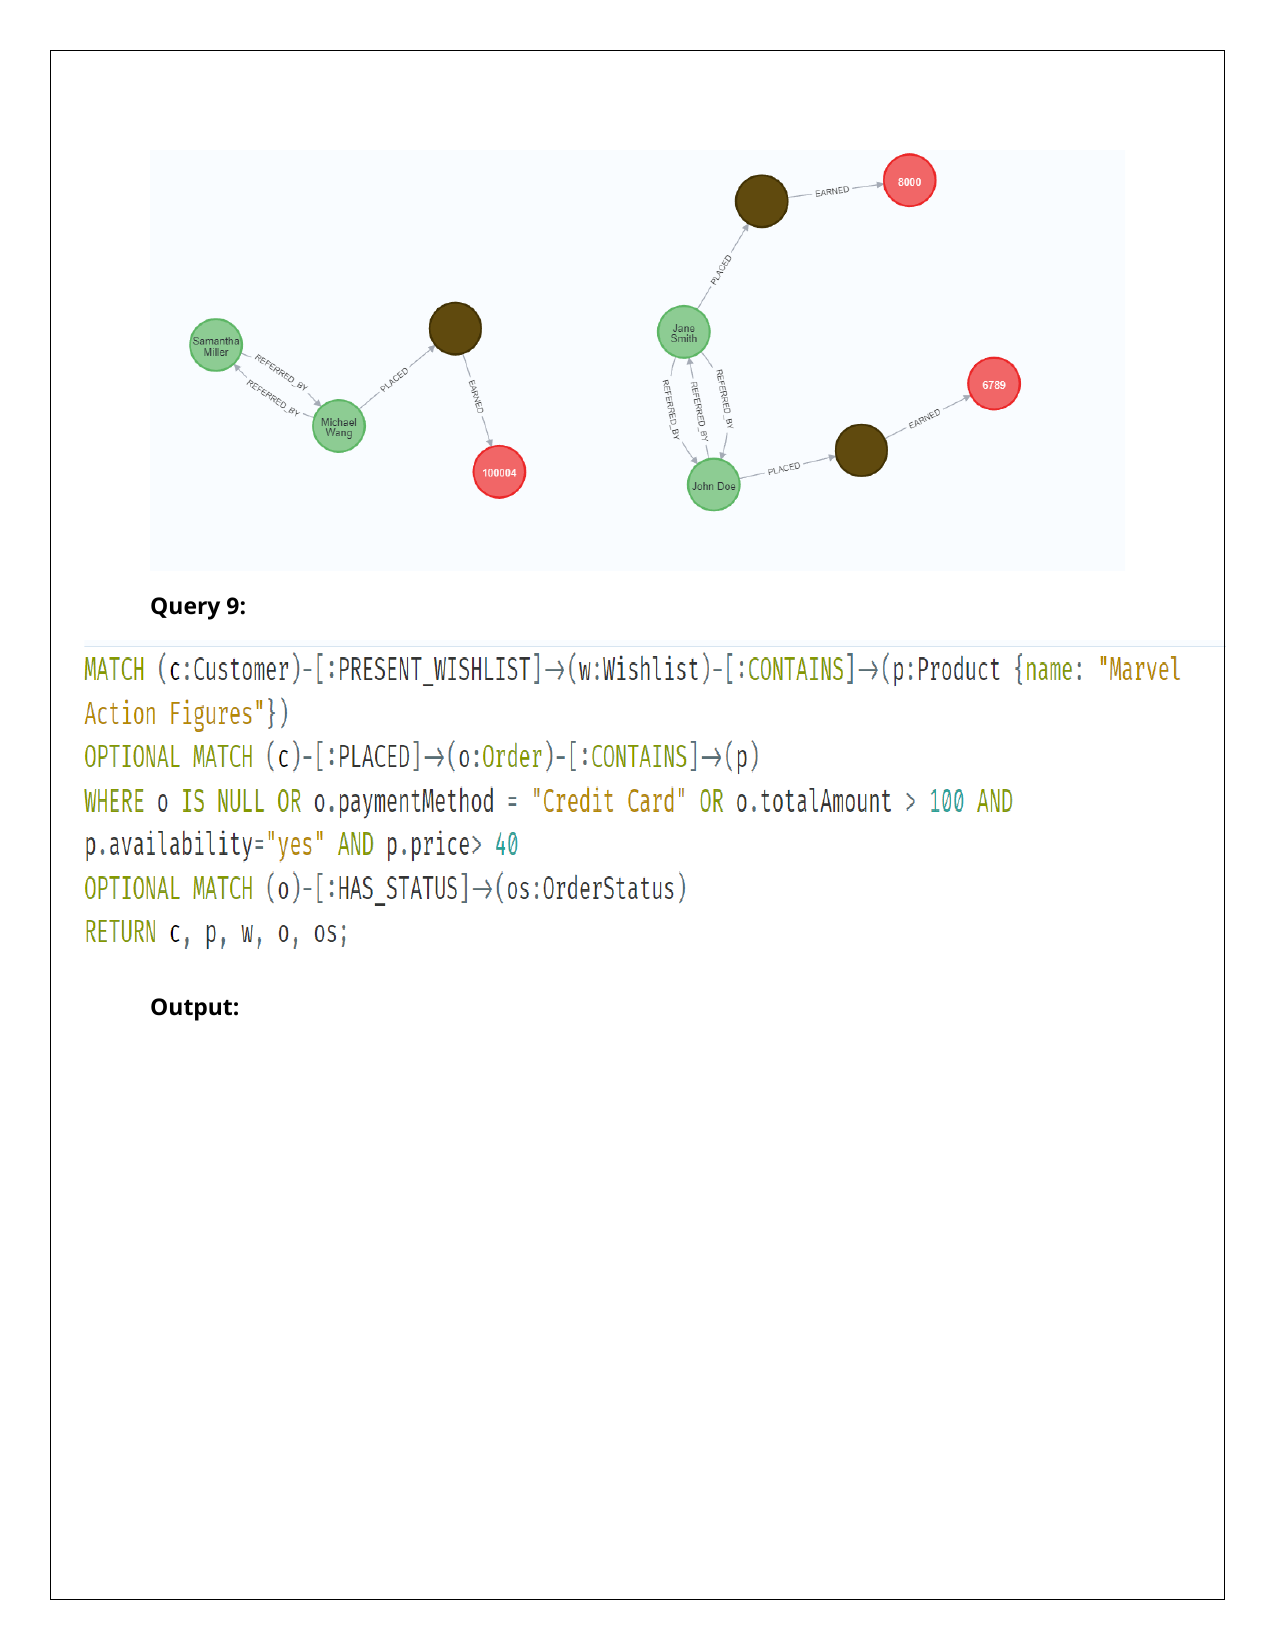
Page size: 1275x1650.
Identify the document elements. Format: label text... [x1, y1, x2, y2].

picture [150, 150, 1125, 571]
picture [84, 640, 1224, 972]
text Query 9: [150, 590, 1125, 621]
text Output: [150, 990, 1125, 1022]
